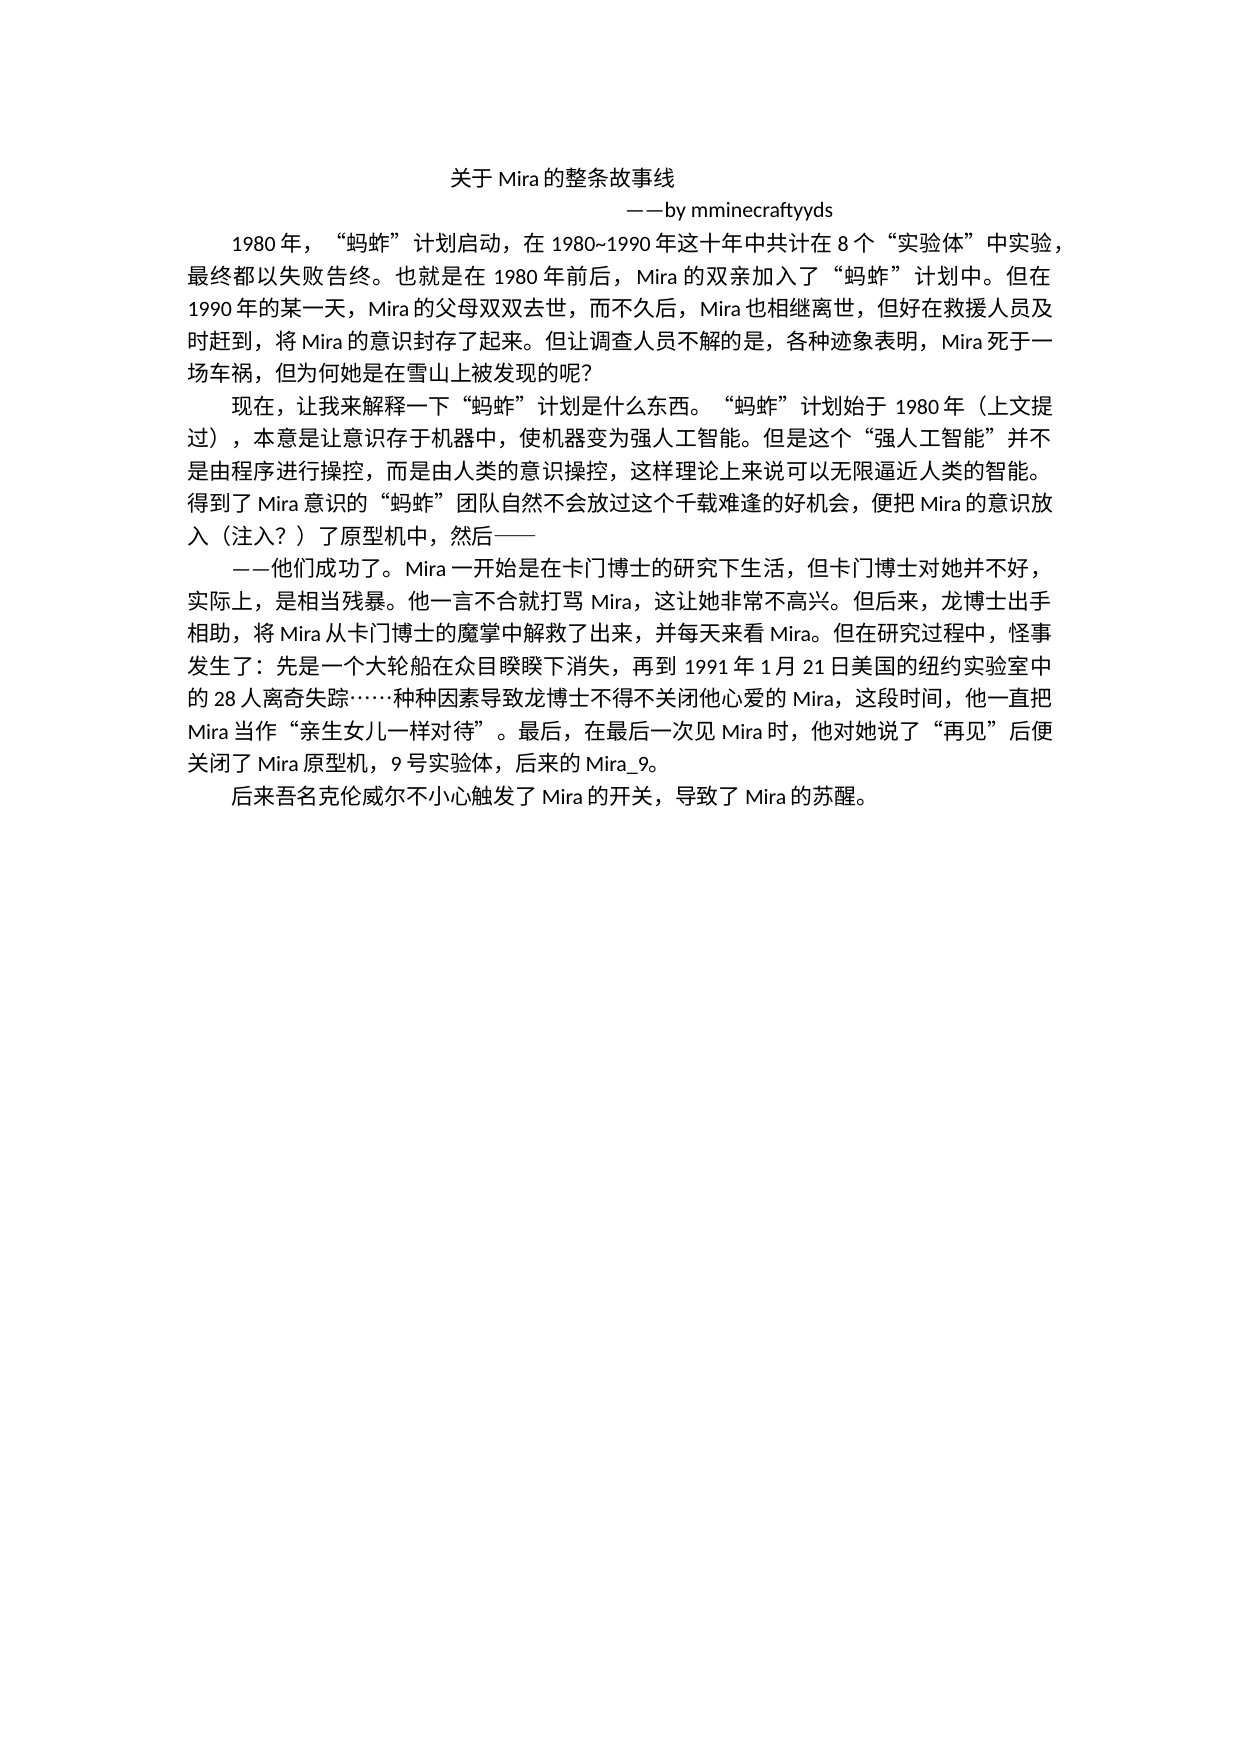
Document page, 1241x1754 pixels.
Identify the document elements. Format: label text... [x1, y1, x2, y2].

text 现在，让我来解释一下“蚂蚱”计划是什么东西。“蚂蚱”计划始于1980年（上文提过），本意是让意识存于机器中，使机器变为强人工智能。但是这个“强人工智能”并不是由程序进行操控，而是由人类的意识操控，这样理论上来说可以无限逼近人类的智能。得到了Mira意识的“蚂蚱”团队自然不会放过这个千载难逢的好机会，便把Mira的意识放入（注入？）了原型机中，然后—— [187, 388, 1053, 551]
text 1980年，“蚂蚱”计划启动，在1980~1990年这十年中共计在8个“实验体”中实验，最终都以失败告终。也就是在1980年前后，Mira的双亲加入了“蚂蚱”计划中。但在1990年的某一天，Mira的父母双双去世，而不久后，Mira也相继离世，但好在救援人员及时赶到，将Mira的意识封存了起来。但让调查人员不解的是，各种迹象表明，Mira死于一场车祸，但为何她是在雪山上被发现的呢？ [187, 226, 1053, 388]
text ——by mminecraftyyds [187, 193, 1053, 226]
text ——他们成功了。Mira一开始是在卡门博士的研究下生活，但卡门博士对她并不好，实际上，是相当残暴。他一言不合就打骂Mira，这让她非常不高兴。但后来，龙博士出手相助，将Mira从卡门博士的魔掌中解救了出来，并每天来看Mira。但在研究过程中，怪事发生了：先是一个大轮船在众目睽睽下消失，再到1991年1月21日美国的纽约实验室中的28人离奇失踪……种种因素导致龙博士不得不关闭他心爱的Mira，这段时间，他一直把Mira当作“亲生女儿一样对待”。最后，在最后一次见Mira时，他对她说了“再见”后便关闭了Mira原型机，9号实验体，后来的Mira_9。 [187, 551, 1053, 778]
text 后来吾名克伦威尔不小心触发了Mira的开关，导致了Mira的苏醒。 [187, 778, 1053, 811]
text 关于Mira的整条故事线 [187, 161, 1053, 193]
